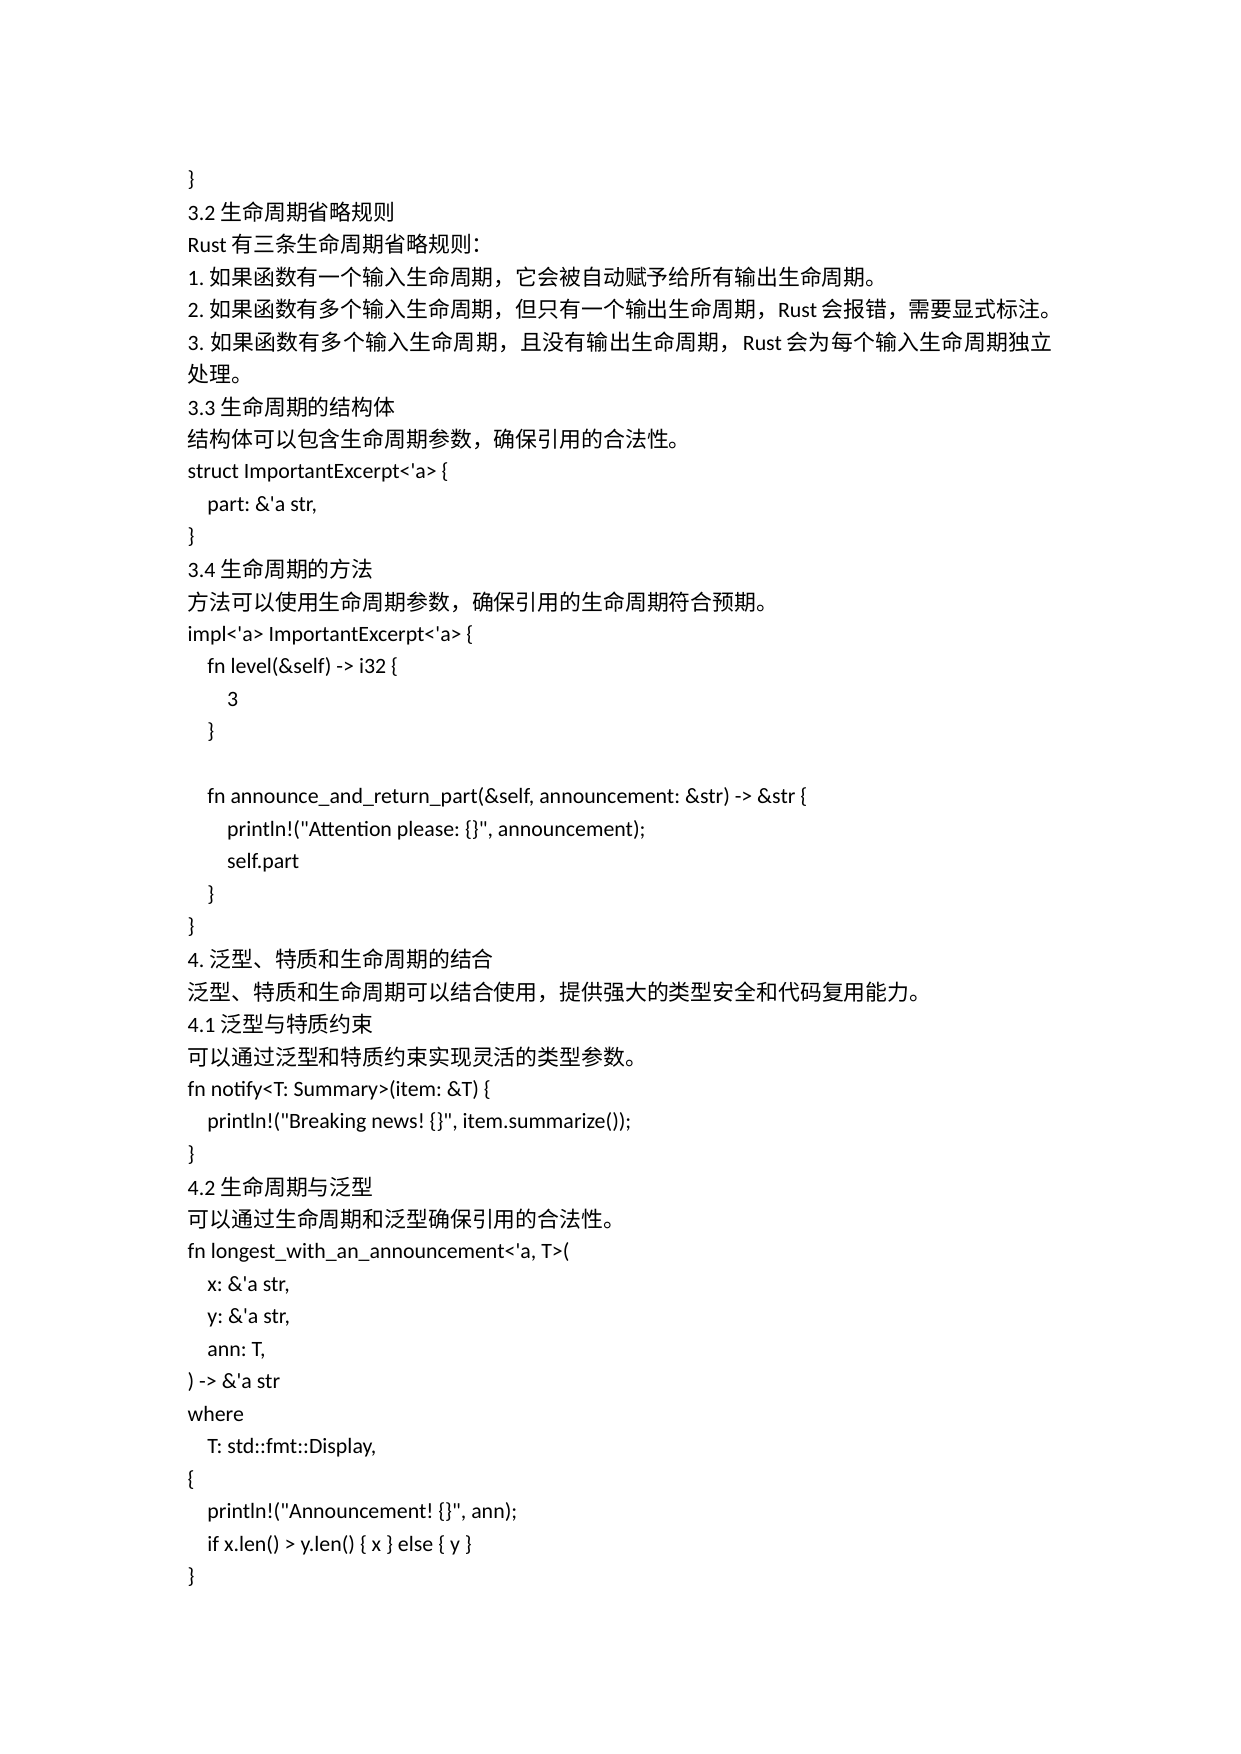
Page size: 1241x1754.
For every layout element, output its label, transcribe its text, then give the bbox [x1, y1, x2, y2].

text 结构体可以包含生命周期参数，确保引用的合法性。 [187, 422, 1053, 454]
text self.part [187, 844, 1053, 877]
text 3.2 生命周期省略规则 [187, 194, 1053, 227]
text 2. 如果函数有多个输入生命周期，但只有一个输出生命周期，Rust会报错，需要显式标注。 [187, 292, 1053, 324]
text ann: T, [187, 1332, 1053, 1364]
text 4.1 泛型与特质约束 [187, 1007, 1053, 1039]
text fn notify<T: Summary>(item: &T) { [187, 1072, 1053, 1104]
text struct ImportantExcerpt<'a> { [187, 454, 1053, 487]
text fn announce_and_return_part(&self, announcement: &str) -> &str { [187, 779, 1053, 812]
text x: &'a str, [187, 1267, 1053, 1299]
text 4. 泛型、特质和生命周期的结合 [187, 942, 1053, 974]
text fn level(&self) -> i32 { [187, 649, 1053, 682]
text 泛型、特质和生命周期可以结合使用，提供强大的类型安全和代码复用能力。 [187, 974, 1053, 1007]
text 1. 如果函数有一个输入生命周期，它会被自动赋予给所有输出生命周期。 [187, 259, 1053, 292]
text println!("Breaking news! {}", item.summarize()); [187, 1104, 1053, 1137]
text 方法可以使用生命周期参数，确保引用的生命周期符合预期。 [187, 584, 1053, 617]
text } [187, 519, 1053, 552]
text 3.3 生命周期的结构体 [187, 389, 1053, 422]
text } [187, 714, 1053, 747]
text 4.2 生命周期与泛型 [187, 1169, 1053, 1202]
text println!("Attention please: {}", announcement); [187, 812, 1053, 844]
text } [187, 1137, 1053, 1169]
text 3. 如果函数有多个输入生命周期，且没有输出生命周期，Rust会为每个输入生命周期独立处理。 [187, 324, 1053, 389]
text } [187, 1559, 1053, 1592]
text impl<'a> ImportantExcerpt<'a> { [187, 617, 1053, 649]
text y: &'a str, [187, 1299, 1053, 1332]
text if x.len() > y.len() { x } else { y } [187, 1527, 1053, 1559]
text 3.4 生命周期的方法 [187, 552, 1053, 584]
text ) -> &'a str [187, 1364, 1053, 1397]
text fn longest_with_an_announcement<'a, T>( [187, 1234, 1053, 1267]
text 可以通过生命周期和泛型确保引用的合法性。 [187, 1202, 1053, 1234]
text 3 [187, 682, 1053, 714]
text println!("Announcement! {}", ann); [187, 1494, 1053, 1527]
text Rust有三条生命周期省略规则： [187, 227, 1053, 259]
text } [187, 162, 1053, 194]
text } [187, 877, 1053, 909]
text where [187, 1397, 1053, 1429]
text 可以通过泛型和特质约束实现灵活的类型参数。 [187, 1039, 1053, 1072]
text T: std::fmt::Display, [187, 1429, 1053, 1462]
text { [187, 1462, 1053, 1494]
text } [187, 909, 1053, 942]
text part: &'a str, [187, 487, 1053, 519]
